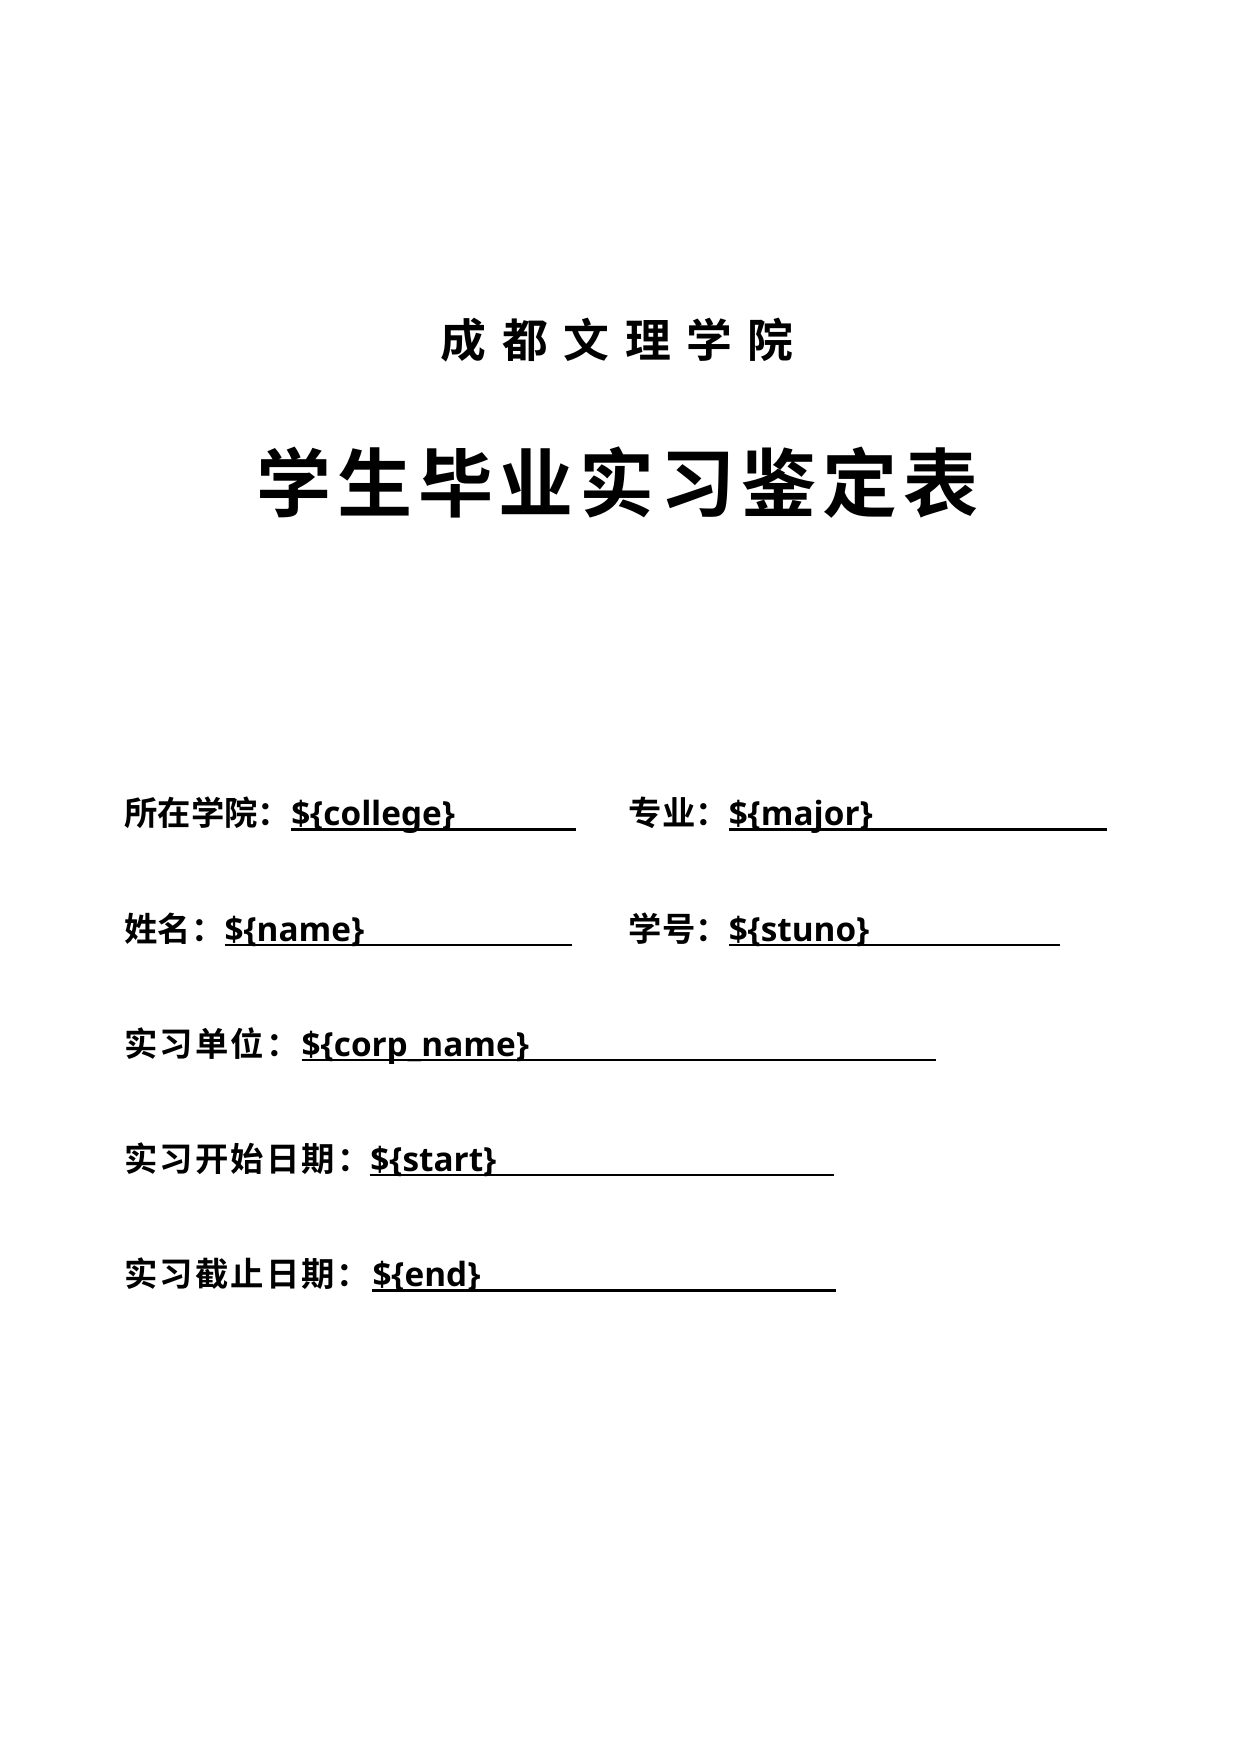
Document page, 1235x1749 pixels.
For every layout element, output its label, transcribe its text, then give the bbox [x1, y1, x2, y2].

table_cell 实习截止日期：${end} [113, 1240, 1121, 1355]
subtitle 学生毕业实习鉴定表 [112, 414, 1122, 544]
table_cell 姓名：${name} [113, 894, 617, 1009]
table_header 所在学院：${college} [113, 779, 617, 894]
table_cell 学号：${stuno} [617, 894, 1121, 1009]
table_header 专业：${major} [617, 779, 1121, 894]
table_cell 实习开始日期：${start} [113, 1125, 1121, 1240]
table_cell 实习单位：${corp_name} [113, 1009, 1121, 1124]
text 成都文理学院 [112, 289, 1122, 387]
